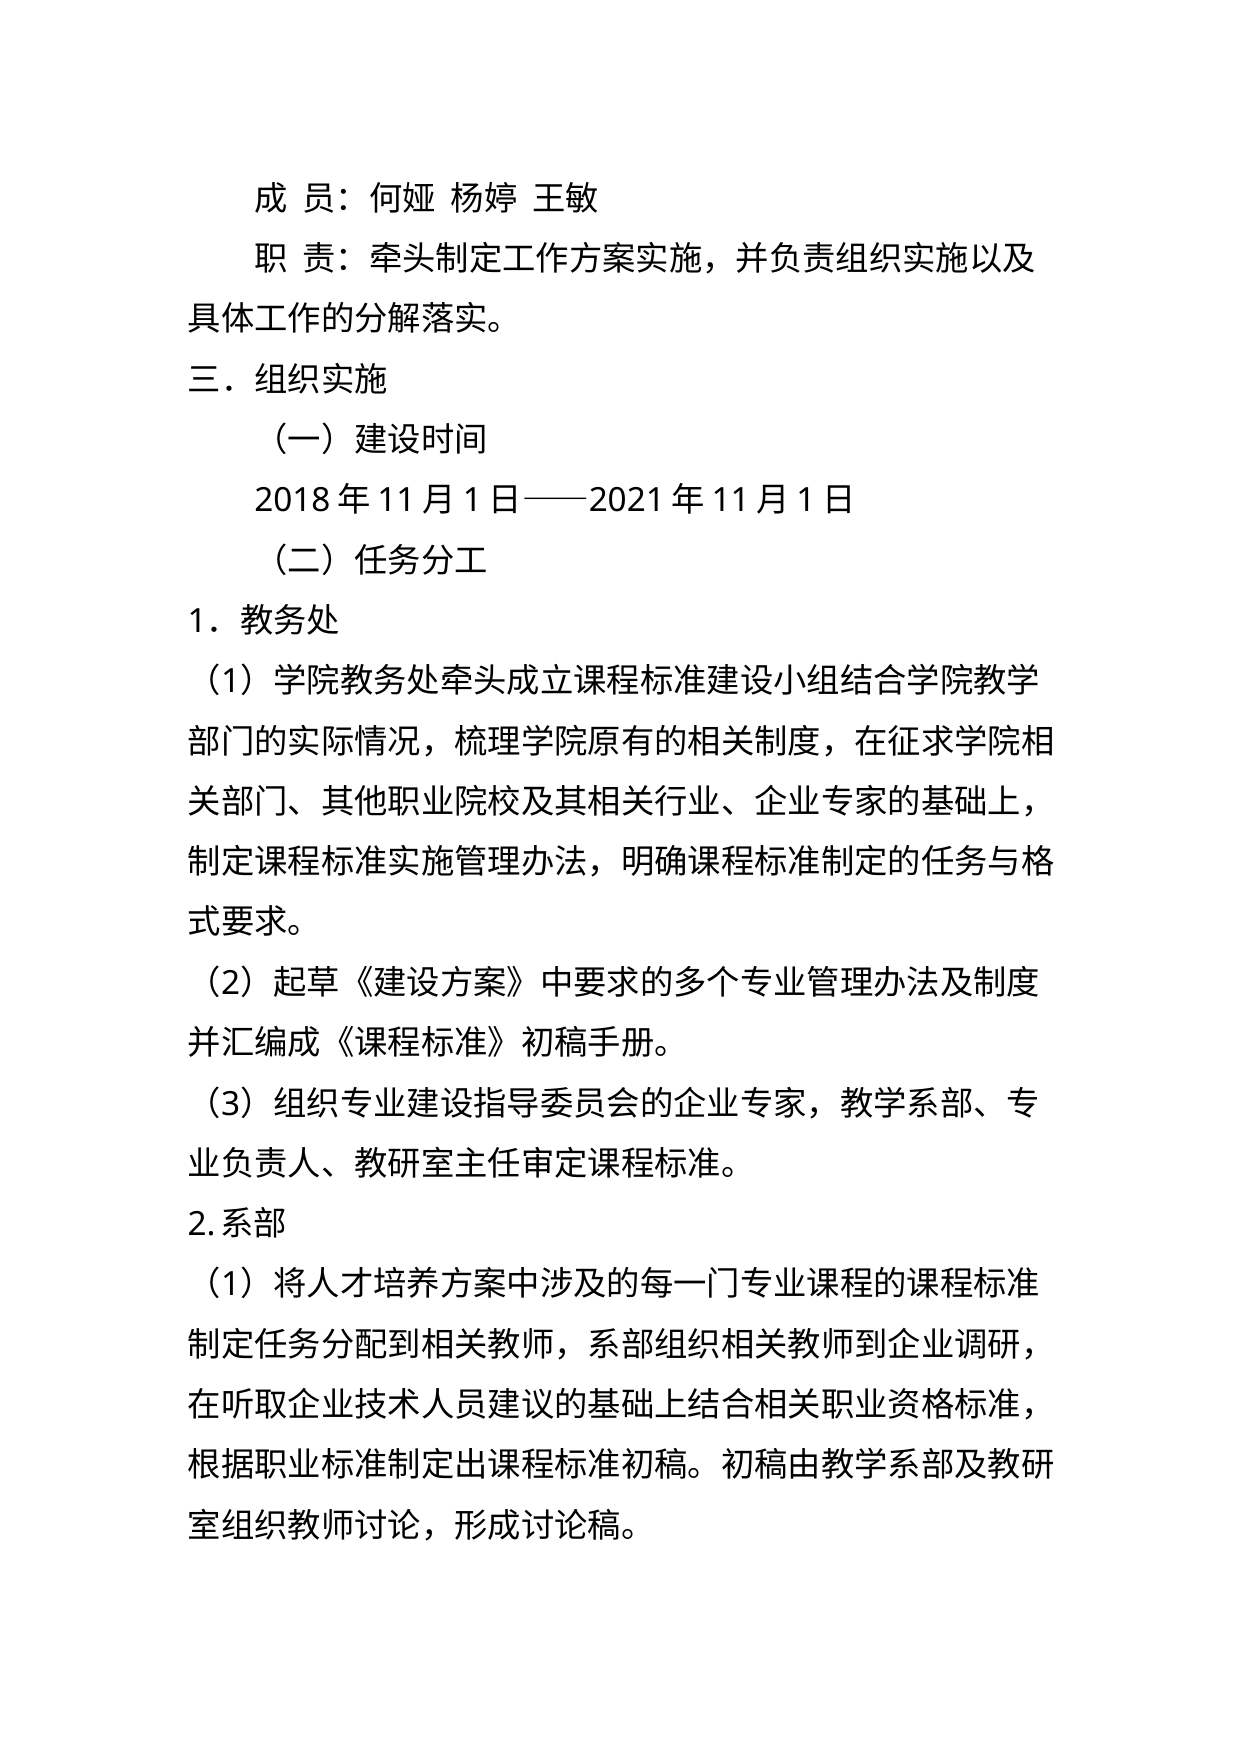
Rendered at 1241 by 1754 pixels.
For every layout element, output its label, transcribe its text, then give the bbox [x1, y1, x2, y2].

text 1．教务处 [187, 584, 1063, 644]
list 系部 [187, 1187, 1063, 1248]
text 成 员：何娅 杨婷 王敏 [187, 162, 1063, 222]
text 2018年11月 1日——2021年11月1日 [187, 463, 1063, 524]
text （3）组织专业建设指导委员会的企业专家，教学系部、专业负责人、教研室主任审定课程标准。 [187, 1067, 1063, 1187]
text （一）建设时间 [187, 403, 1063, 463]
text 职 责：牵头制定工作方案实施，并负责组织实施以及具体工作的分解落实。 [187, 222, 1063, 343]
text 三．组织实施 [187, 343, 1063, 403]
list 将人才培养方案中涉及的每一门专业课程的课程标准制定任务分配到相关教师，系部组织相关教师到企业调研，在听取企业技术人员建议的基础上结合相关职业资格标准，根据职业标准制定出课程标准初稿。初稿由教学系部及教研室组织教师讨论，形成讨论稿。 [187, 1248, 1063, 1549]
text （二）任务分工 [187, 524, 1063, 584]
text （1）学院教务处牵头成立课程标准建设小组结合学院教学部门的实际情况，梳理学院原有的相关制度，在征求学院相关部门、其他职业院校及其相关行业、企业专家的基础上，制定课程标准实施管理办法，明确课程标准制定的任务与格式要求。 [187, 644, 1063, 946]
text （2）起草《建设方案》中要求的多个专业管理办法及制度并汇编成《课程标准》初稿手册。 [187, 946, 1063, 1067]
